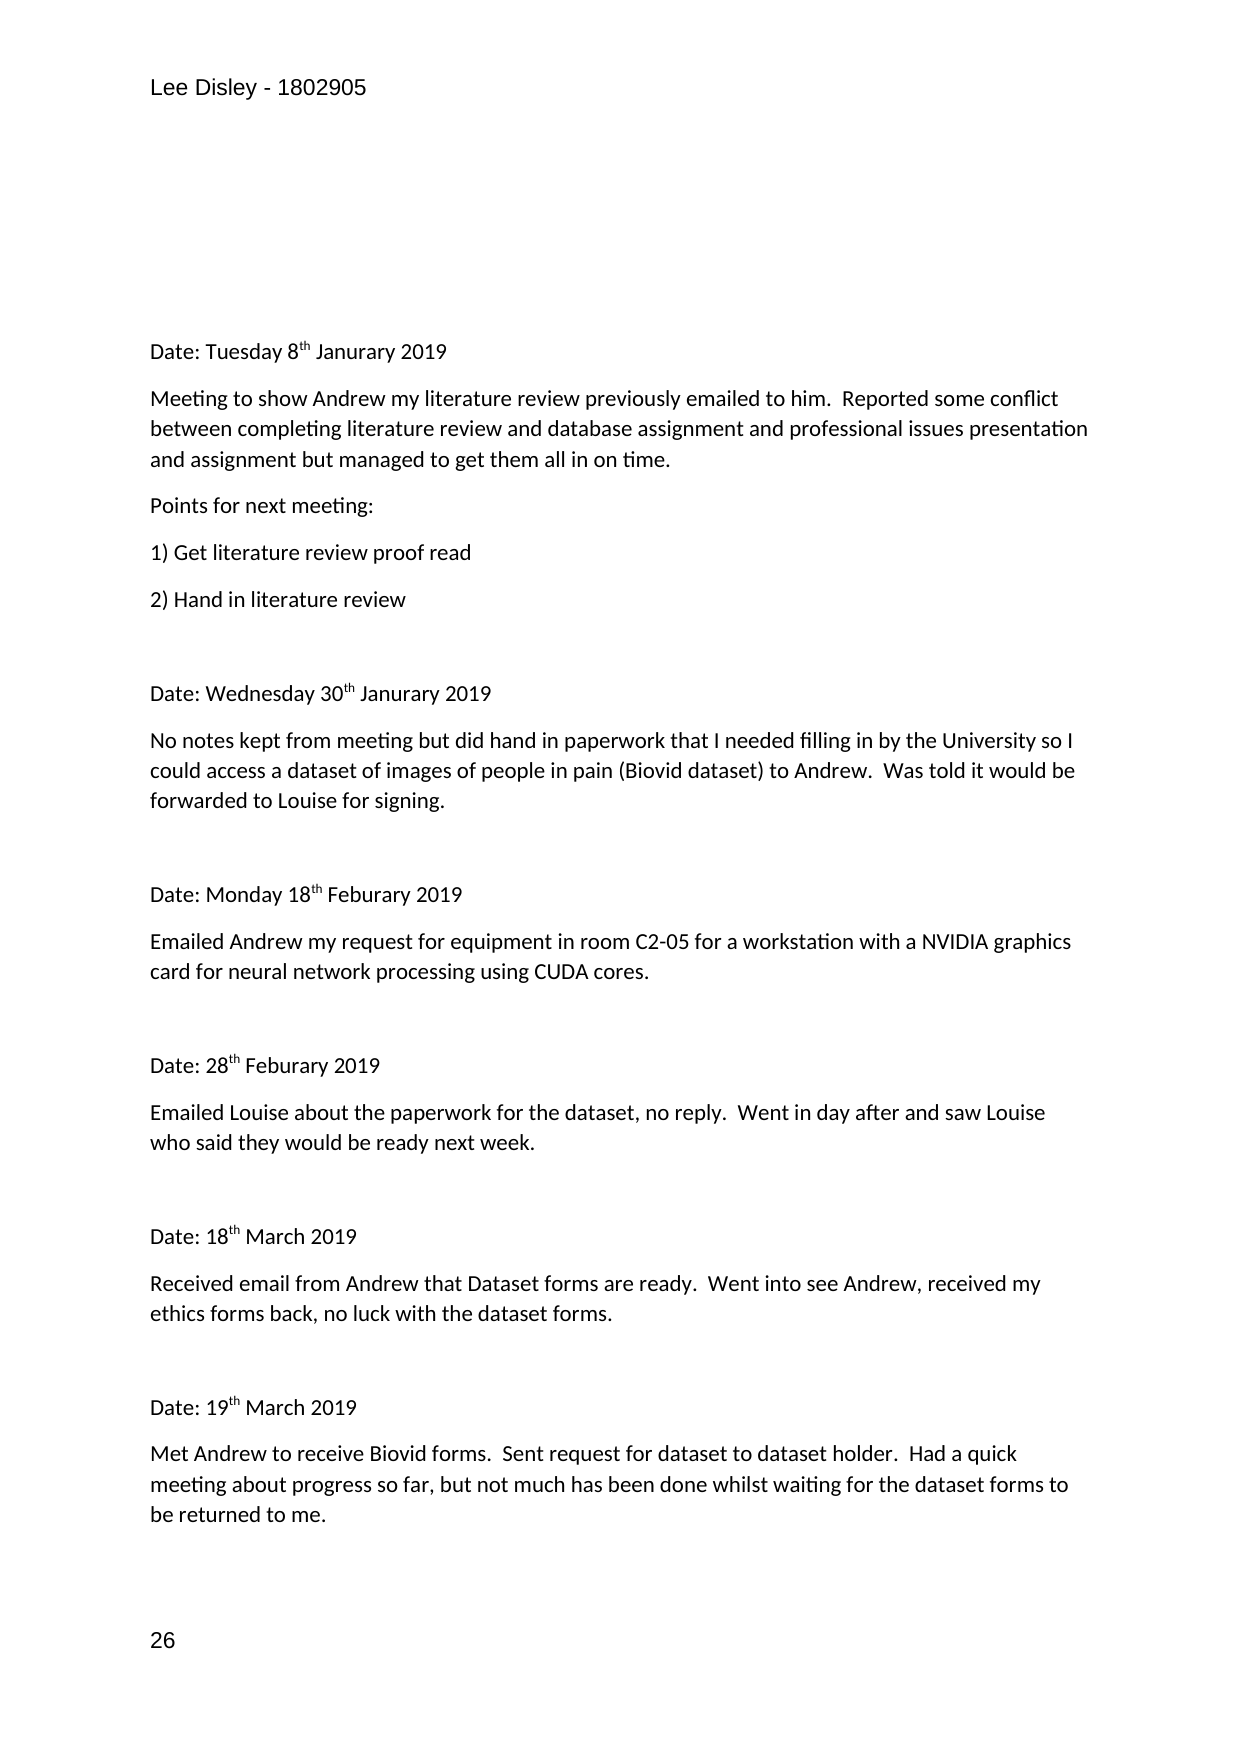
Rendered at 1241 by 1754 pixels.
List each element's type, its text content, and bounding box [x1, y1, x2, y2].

text Date: Wednesday 30th Janurary 2019 [150, 679, 1090, 707]
text No notes kept from meeting but did hand in paperwork that I needed filling in by the University so I could access a dataset of images of people in pain (Biovid dataset) to Andrew. Was told it would be forwarded to Louise for signing. [150, 726, 1090, 814]
text 1) Get literature review proof read [150, 538, 1090, 567]
text 2) Hand in literature review [150, 585, 1090, 613]
text Date: Tuesday 8th Janurary 2019 [150, 337, 1090, 366]
text Date: 28th Feburary 2019 [150, 1051, 1090, 1079]
text Date: Monday 18th Feburary 2019 [150, 880, 1090, 908]
text Points for next meeting: [150, 492, 1090, 520]
text Emailed Louise about the paperwork for the dataset, no reply. Went in day after and saw Louise who said they would be ready next week. [150, 1098, 1090, 1156]
text Emailed Andrew my request for equipment in room C2-05 for a workstation with a NVIDIA graphics card for neural network processing using CUDA cores. [150, 927, 1090, 985]
text Date: 18th March 2019 [150, 1222, 1090, 1250]
text Meeting to show Andrew my literature review previously emailed to him. Reported some conflict between completing literature review and database assignment and professional issues presentation and assignment but managed to get them all in on time. [150, 384, 1090, 473]
text Date: 19th March 2019 [150, 1393, 1090, 1421]
text Received email from Andrew that Dataset forms are ready. Went into see Andrew, received my ethics forms back, no luck with the dataset forms. [150, 1269, 1090, 1327]
text Met Andrew to receive Biovid forms. Sent request for dataset to dataset holder. Had a quick meeting about progress so far, but not much has been done whilst waiting for the dataset forms to be returned to me. [150, 1439, 1090, 1528]
